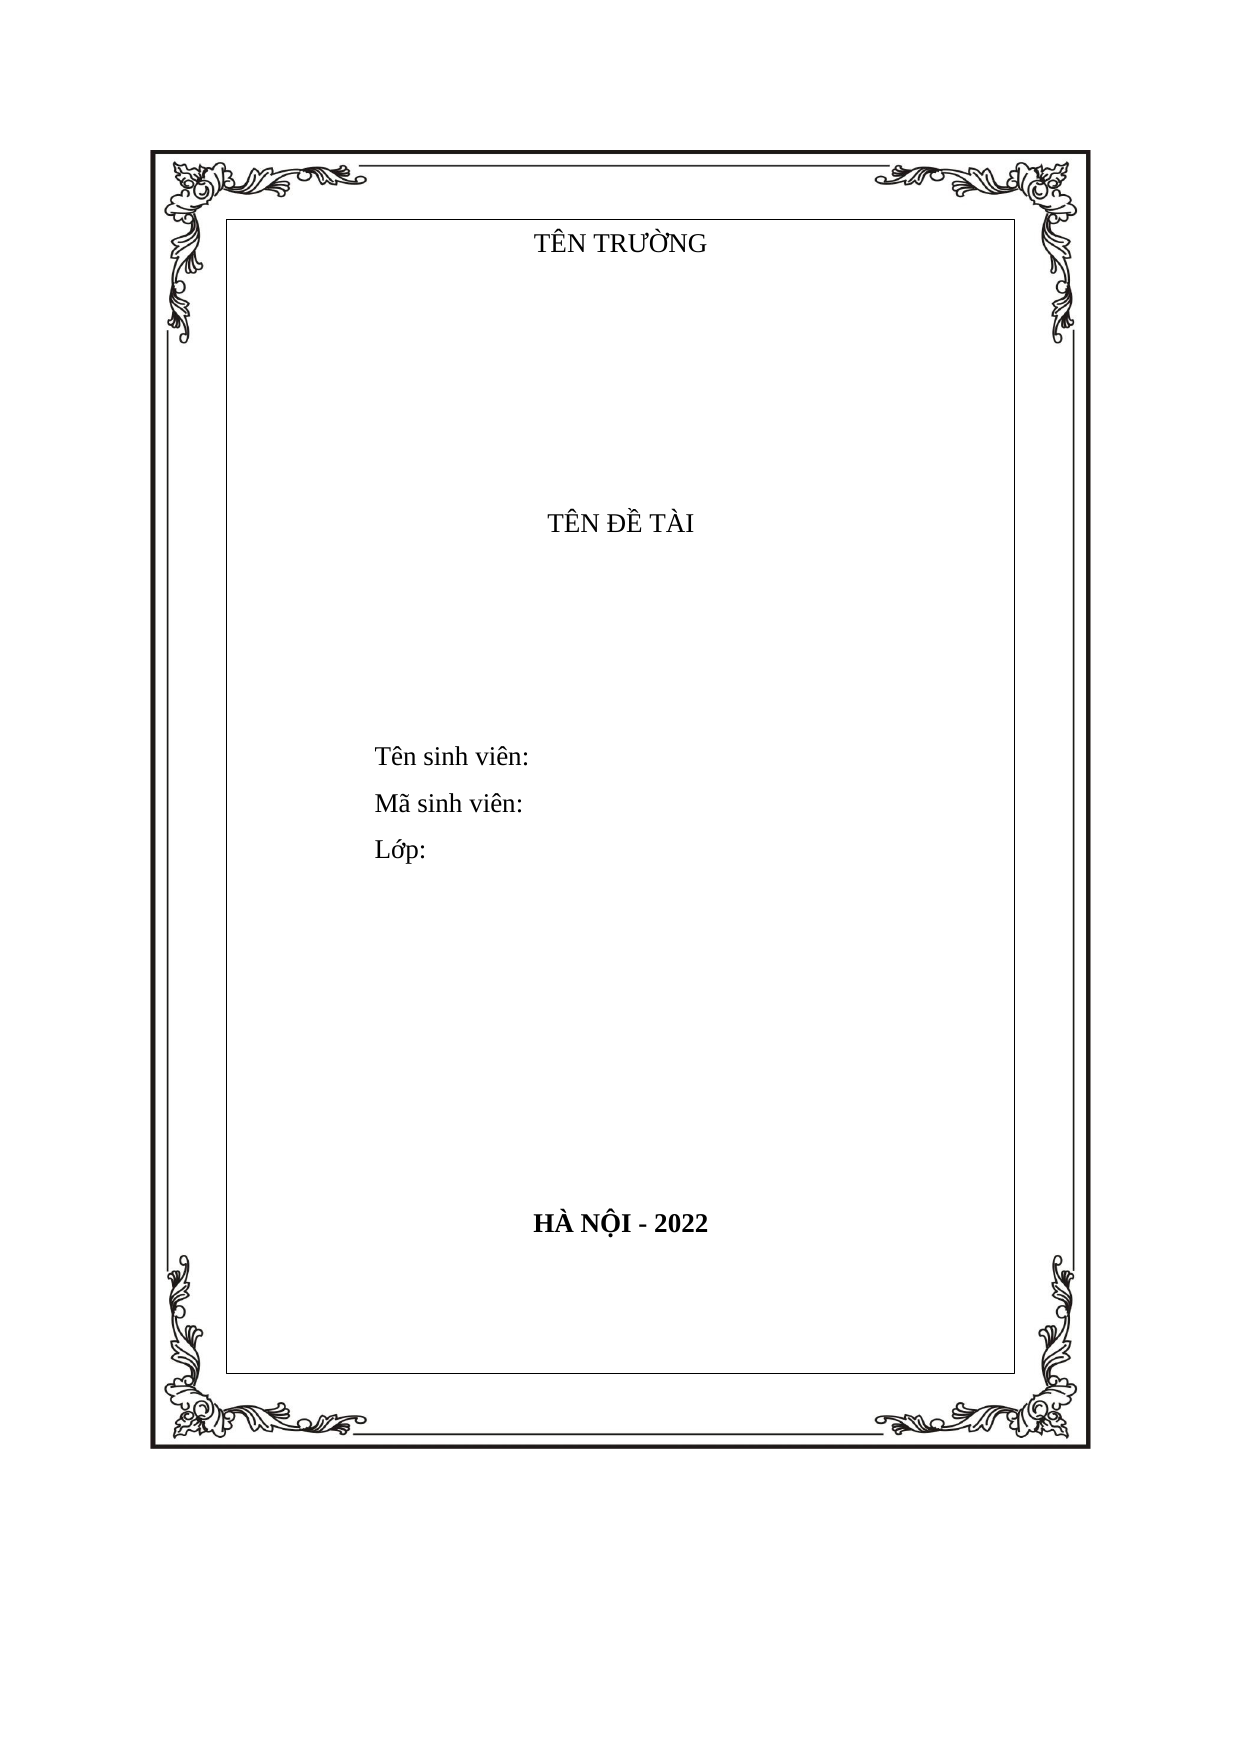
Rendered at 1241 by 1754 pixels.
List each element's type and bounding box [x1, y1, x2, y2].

picture [150, 150, 1091, 1449]
